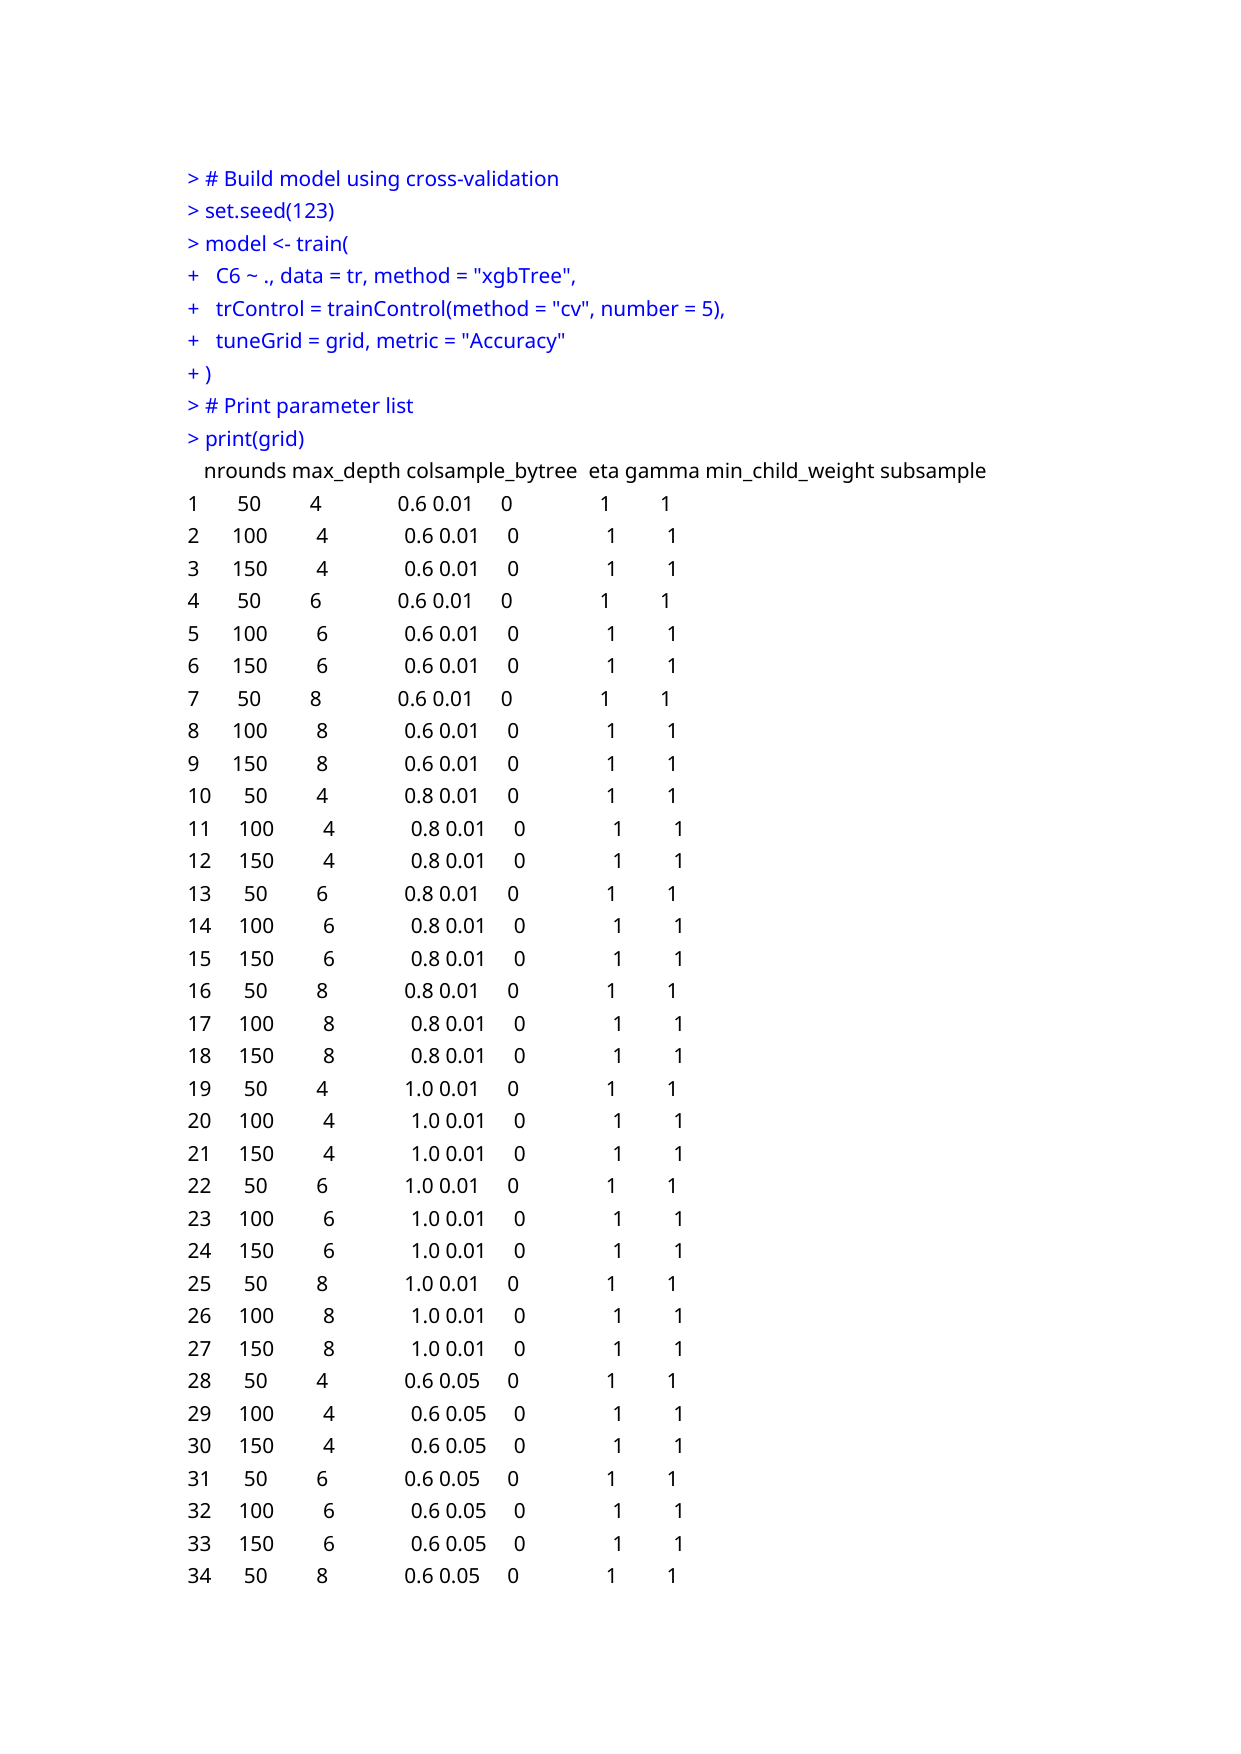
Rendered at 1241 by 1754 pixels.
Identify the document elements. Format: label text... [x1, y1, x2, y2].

text 25 50 8 1.0 0.01 0 1 1 [187, 1267, 1053, 1299]
text nrounds max_depth colsample_bytree eta gamma min_child_weight subsample [187, 454, 1053, 487]
text 12 150 4 0.8 0.01 0 1 1 [187, 844, 1053, 877]
text 10 50 4 0.8 0.01 0 1 1 [187, 779, 1053, 812]
text 14 100 6 0.8 0.01 0 1 1 [187, 909, 1053, 942]
text 4 50 6 0.6 0.01 0 1 1 [187, 584, 1053, 617]
text + ) [187, 357, 1053, 389]
text 20 100 4 1.0 0.01 0 1 1 [187, 1104, 1053, 1137]
text + tuneGrid = grid, metric = "Accuracy" [187, 324, 1053, 357]
text 18 150 8 0.8 0.01 0 1 1 [187, 1039, 1053, 1072]
text 26 100 8 1.0 0.01 0 1 1 [187, 1299, 1053, 1332]
text 8 100 8 0.6 0.01 0 1 1 [187, 714, 1053, 747]
text 29 100 4 0.6 0.05 0 1 1 [187, 1397, 1053, 1429]
text > # Build model using cross-validation [187, 162, 1053, 194]
text 23 100 6 1.0 0.01 0 1 1 [187, 1202, 1053, 1234]
text 27 150 8 1.0 0.01 0 1 1 [187, 1332, 1053, 1364]
text 16 50 8 0.8 0.01 0 1 1 [187, 974, 1053, 1007]
text 21 150 4 1.0 0.01 0 1 1 [187, 1137, 1053, 1169]
text 3 150 4 0.6 0.01 0 1 1 [187, 552, 1053, 584]
text + trControl = trainControl(method = "cv", number = 5), [187, 292, 1053, 324]
text 17 100 8 0.8 0.01 0 1 1 [187, 1007, 1053, 1039]
text + C6 ~ ., data = tr, method = "xgbTree", [187, 259, 1053, 292]
text > print(grid) [187, 422, 1053, 454]
text > # Print parameter list [187, 389, 1053, 422]
text 5 100 6 0.6 0.01 0 1 1 [187, 617, 1053, 649]
text 33 150 6 0.6 0.05 0 1 1 [187, 1527, 1053, 1559]
text 1 50 4 0.6 0.01 0 1 1 [187, 487, 1053, 519]
text 30 150 4 0.6 0.05 0 1 1 [187, 1429, 1053, 1462]
text 13 50 6 0.8 0.01 0 1 1 [187, 877, 1053, 909]
text 28 50 4 0.6 0.05 0 1 1 [187, 1364, 1053, 1397]
text 11 100 4 0.8 0.01 0 1 1 [187, 812, 1053, 844]
text 24 150 6 1.0 0.01 0 1 1 [187, 1234, 1053, 1267]
text 9 150 8 0.6 0.01 0 1 1 [187, 747, 1053, 779]
text > model <- train( [187, 227, 1053, 259]
text 22 50 6 1.0 0.01 0 1 1 [187, 1169, 1053, 1202]
text 19 50 4 1.0 0.01 0 1 1 [187, 1072, 1053, 1104]
text 6 150 6 0.6 0.01 0 1 1 [187, 649, 1053, 682]
text 31 50 6 0.6 0.05 0 1 1 [187, 1462, 1053, 1494]
text 15 150 6 0.8 0.01 0 1 1 [187, 942, 1053, 974]
text > set.seed(123) [187, 194, 1053, 227]
text 32 100 6 0.6 0.05 0 1 1 [187, 1494, 1053, 1527]
text 2 100 4 0.6 0.01 0 1 1 [187, 519, 1053, 552]
text 7 50 8 0.6 0.01 0 1 1 [187, 682, 1053, 714]
text 34 50 8 0.6 0.05 0 1 1 [187, 1559, 1053, 1592]
